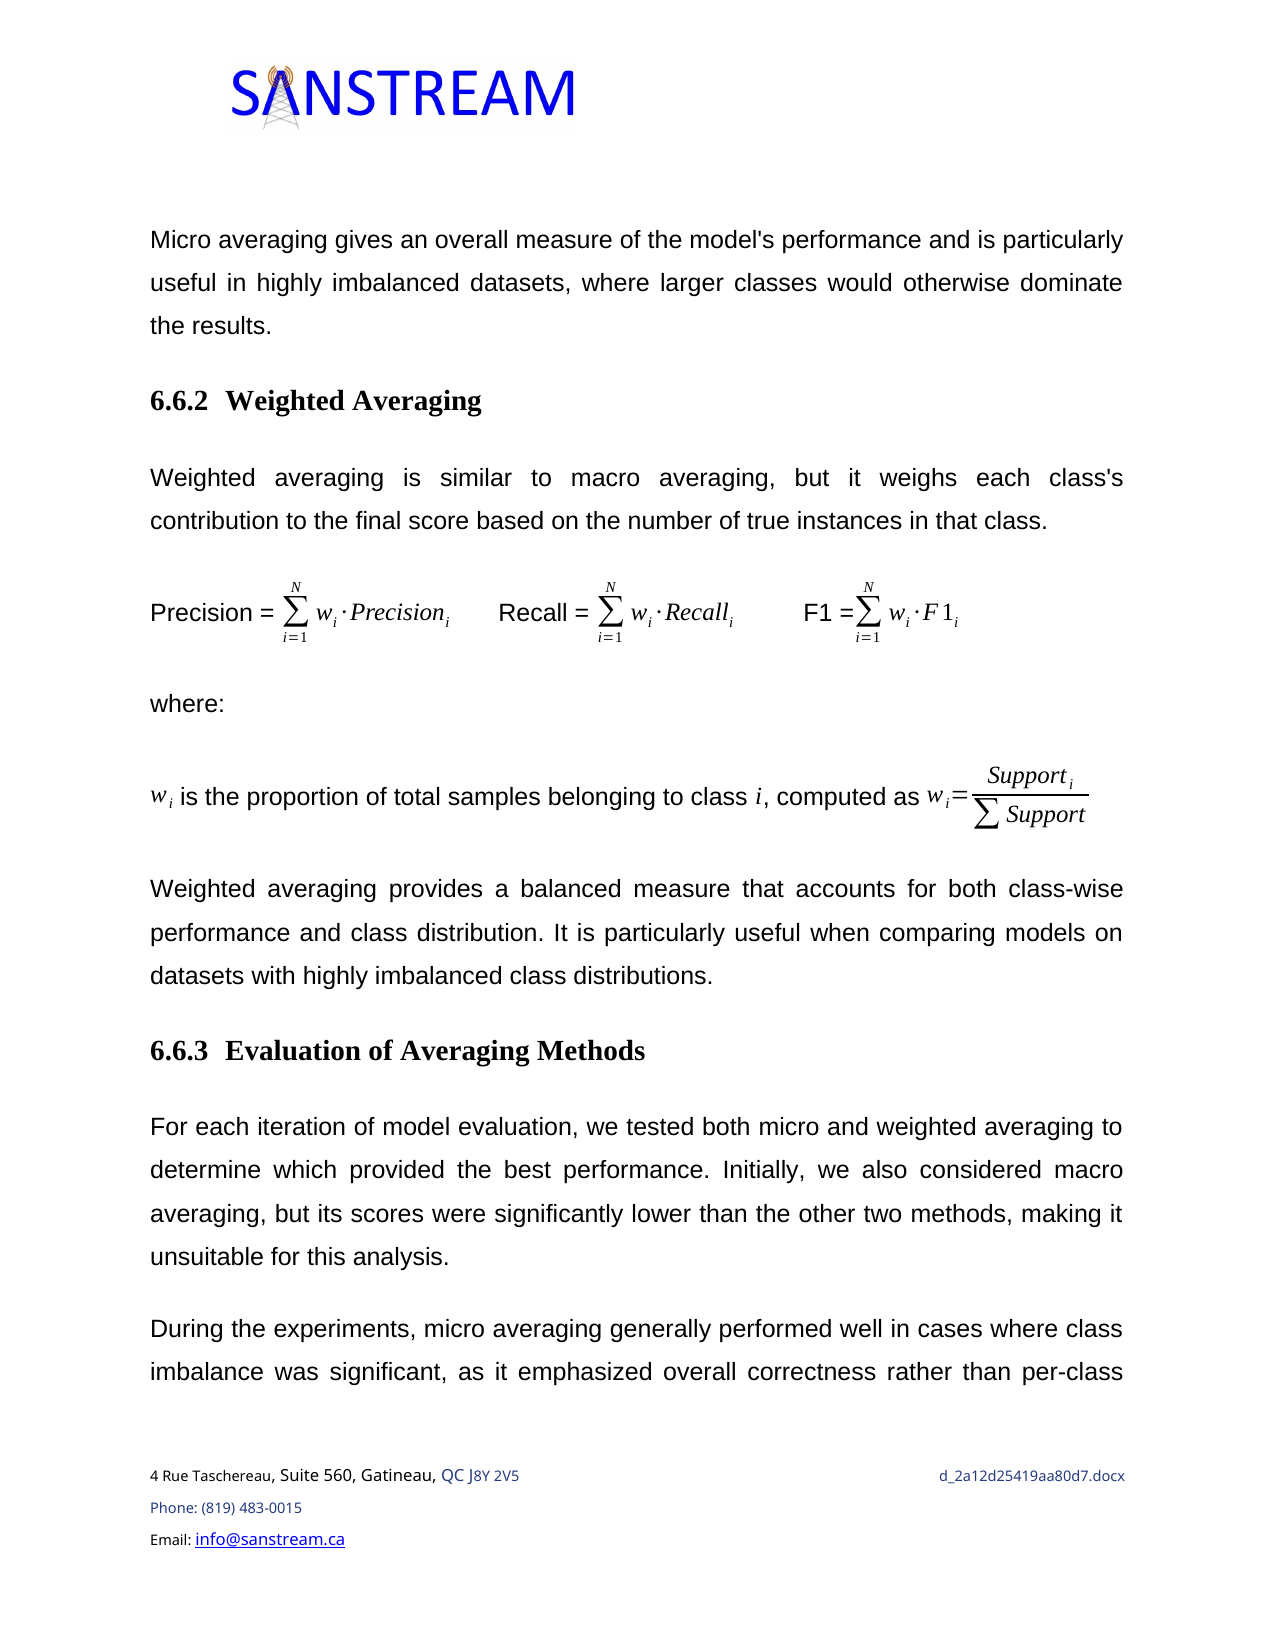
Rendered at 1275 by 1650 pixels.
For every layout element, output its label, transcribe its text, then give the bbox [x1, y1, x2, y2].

text Weighted averaging is similar to macro averaging, but it weighs each class's contribution to the final score based on the number of true instances in that class. [150, 463, 1125, 535]
text For each iteration of model evaluation, we tested both micro and weighted averaging to determine which provided the best performance. Initially, we also considered macro averaging, but its scores were significantly lower than the other two methods, making it unsuitable for this analysis. [150, 1112, 1125, 1271]
subtitle Weighted Averaging [150, 383, 1125, 417]
subtitle Evaluation of Averaging Methods [150, 1033, 1125, 1066]
text Precision = Recall = F1 = [150, 578, 1125, 646]
picture [225, 60, 579, 135]
text where: [150, 689, 1125, 718]
text Micro averaging gives an overall measure of the model's performance and is particularly useful in highly imbalanced datasets, where larger classes would otherwise dominate the results. [150, 225, 1125, 340]
text Weighted averaging provides a balanced measure that accounts for both class-wise performance and class distribution. It is particularly useful when comparing models on datasets with highly imbalanced class distributions. [150, 874, 1125, 989]
text is the proportion of total samples belonging to class , computed as [150, 762, 1125, 831]
